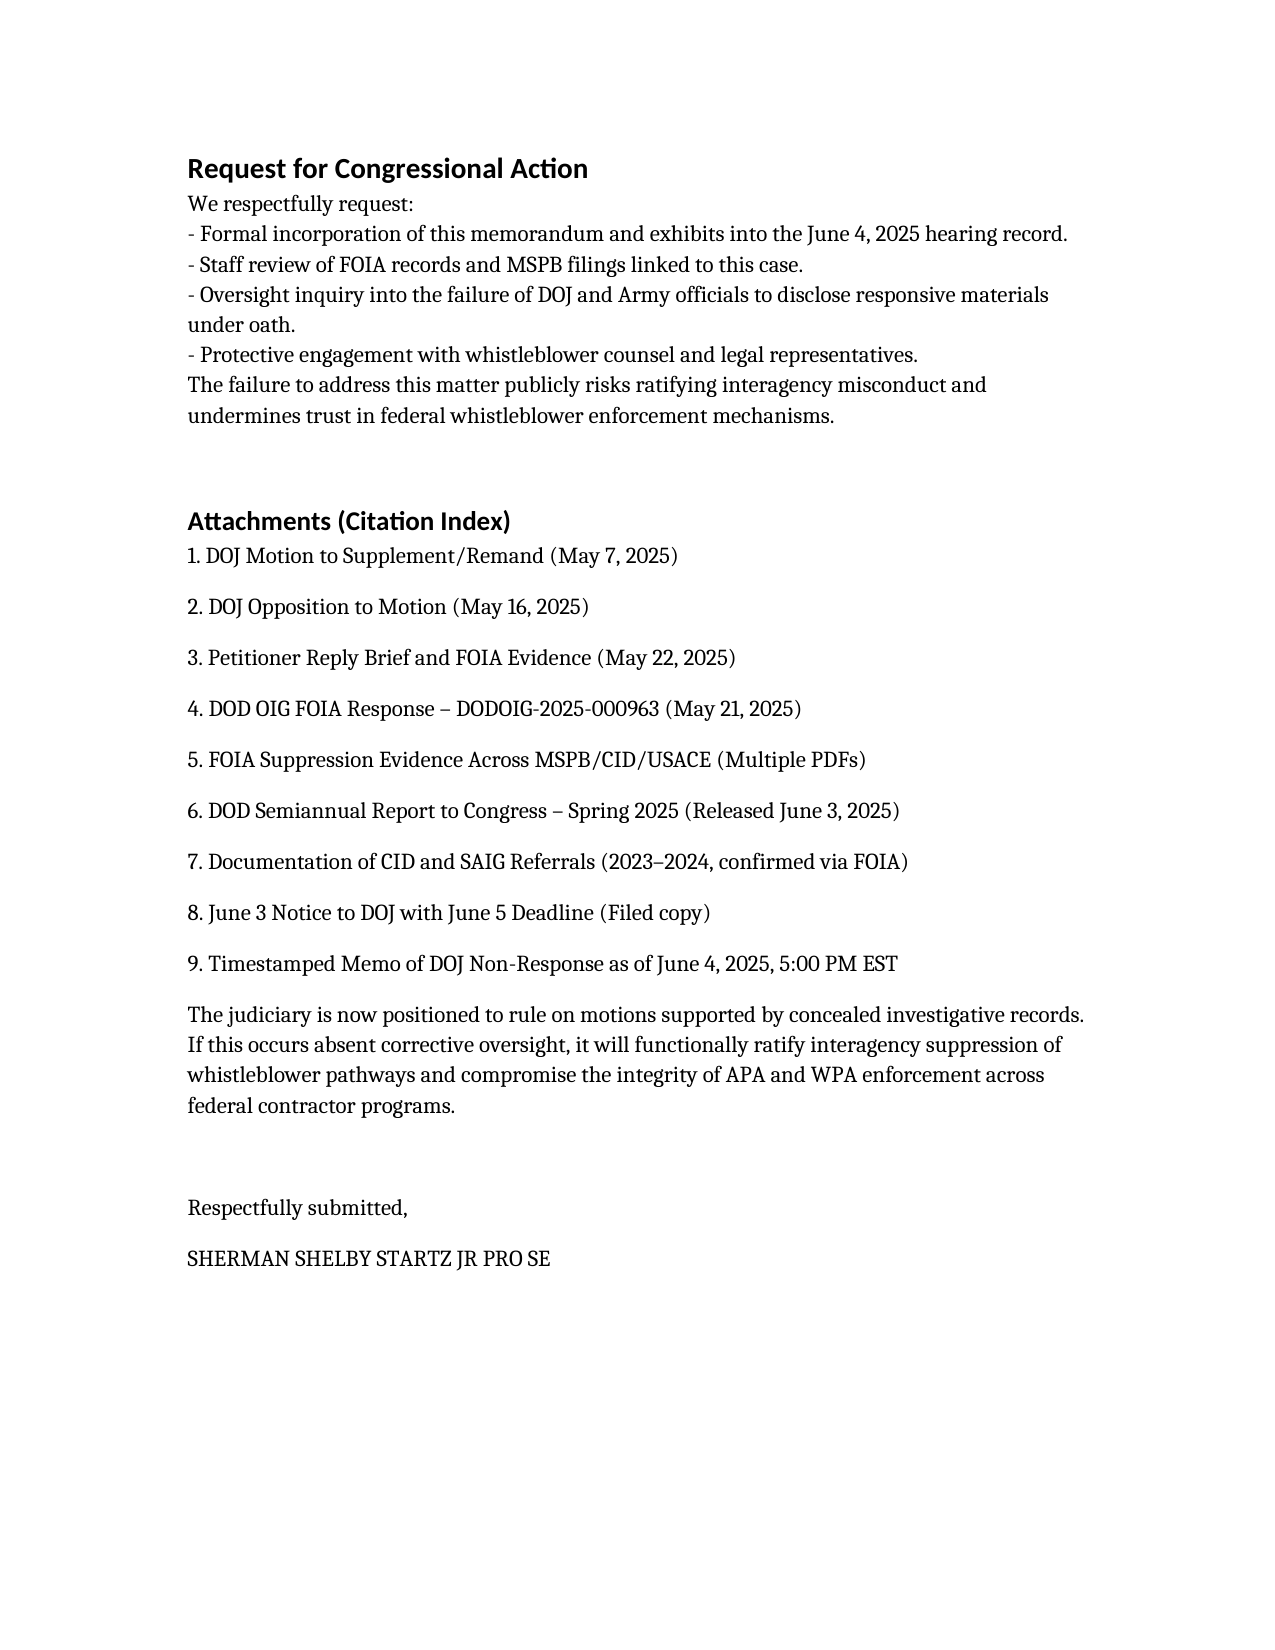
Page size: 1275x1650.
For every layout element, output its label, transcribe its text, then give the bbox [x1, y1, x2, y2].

text Respectfully submitted, [187, 1194, 1087, 1221]
text 4. DOD OIG FOIA Response – DODOIG-2025-000963 (May 21, 2025) [187, 696, 1087, 722]
subtitle Attachments (Citation Index) [187, 504, 1087, 537]
text We respectfully request: - Formal incorporation of this memorandum and exhibits into the June 4, 2025 hearing record. - Staff review of FOIA records and MSPB filings linked to this case. - Oversight inquiry into the failure of DOJ and Army officials to disclose responsive materials under oath. - Protective engagement with whistleblower counsel and legal representatives. The failure to address this matter publicly risks ratifying interagency misconduct and undermines trust in federal whistleblower enforcement mechanisms. [187, 191, 1087, 429]
text 2. DOJ Opposition to Motion (May 16, 2025) [187, 593, 1087, 620]
text The judiciary is now positioned to rule on motions supported by concealed investigative records. If this occurs absent corrective oversight, it will functionally ratify interagency suppression of whistleblower pathways and compromise the integrity of APA and WPA enforcement across federal contractor programs. [187, 1002, 1087, 1119]
text 8. June 3 Notice to DOJ with June 5 Deadline (Filed copy) [187, 900, 1087, 926]
text 3. Petitioner Reply Brief and FOIA Evidence (May 22, 2025) [187, 644, 1087, 671]
subtitle Request for Congressional Action [187, 150, 1087, 186]
text 6. DOD Semiannual Report to Congress – Spring 2025 (Released June 3, 2025) [187, 798, 1087, 824]
text 9. Timestamped Memo of DOJ Non-Response as of June 4, 2025, 5:00 PM EST [187, 951, 1087, 977]
text 5. FOIA Suppression Evidence Across MSPB/CID/USACE (Multiple PDFs) [187, 747, 1087, 773]
text SHERMAN SHELBY STARTZ JR PRO SE [187, 1246, 1087, 1272]
text 1. DOJ Motion to Supplement/Remand (May 7, 2025) [187, 542, 1087, 569]
text 7. Documentation of CID and SAIG Referrals (2023–2024, confirmed via FOIA) [187, 849, 1087, 875]
